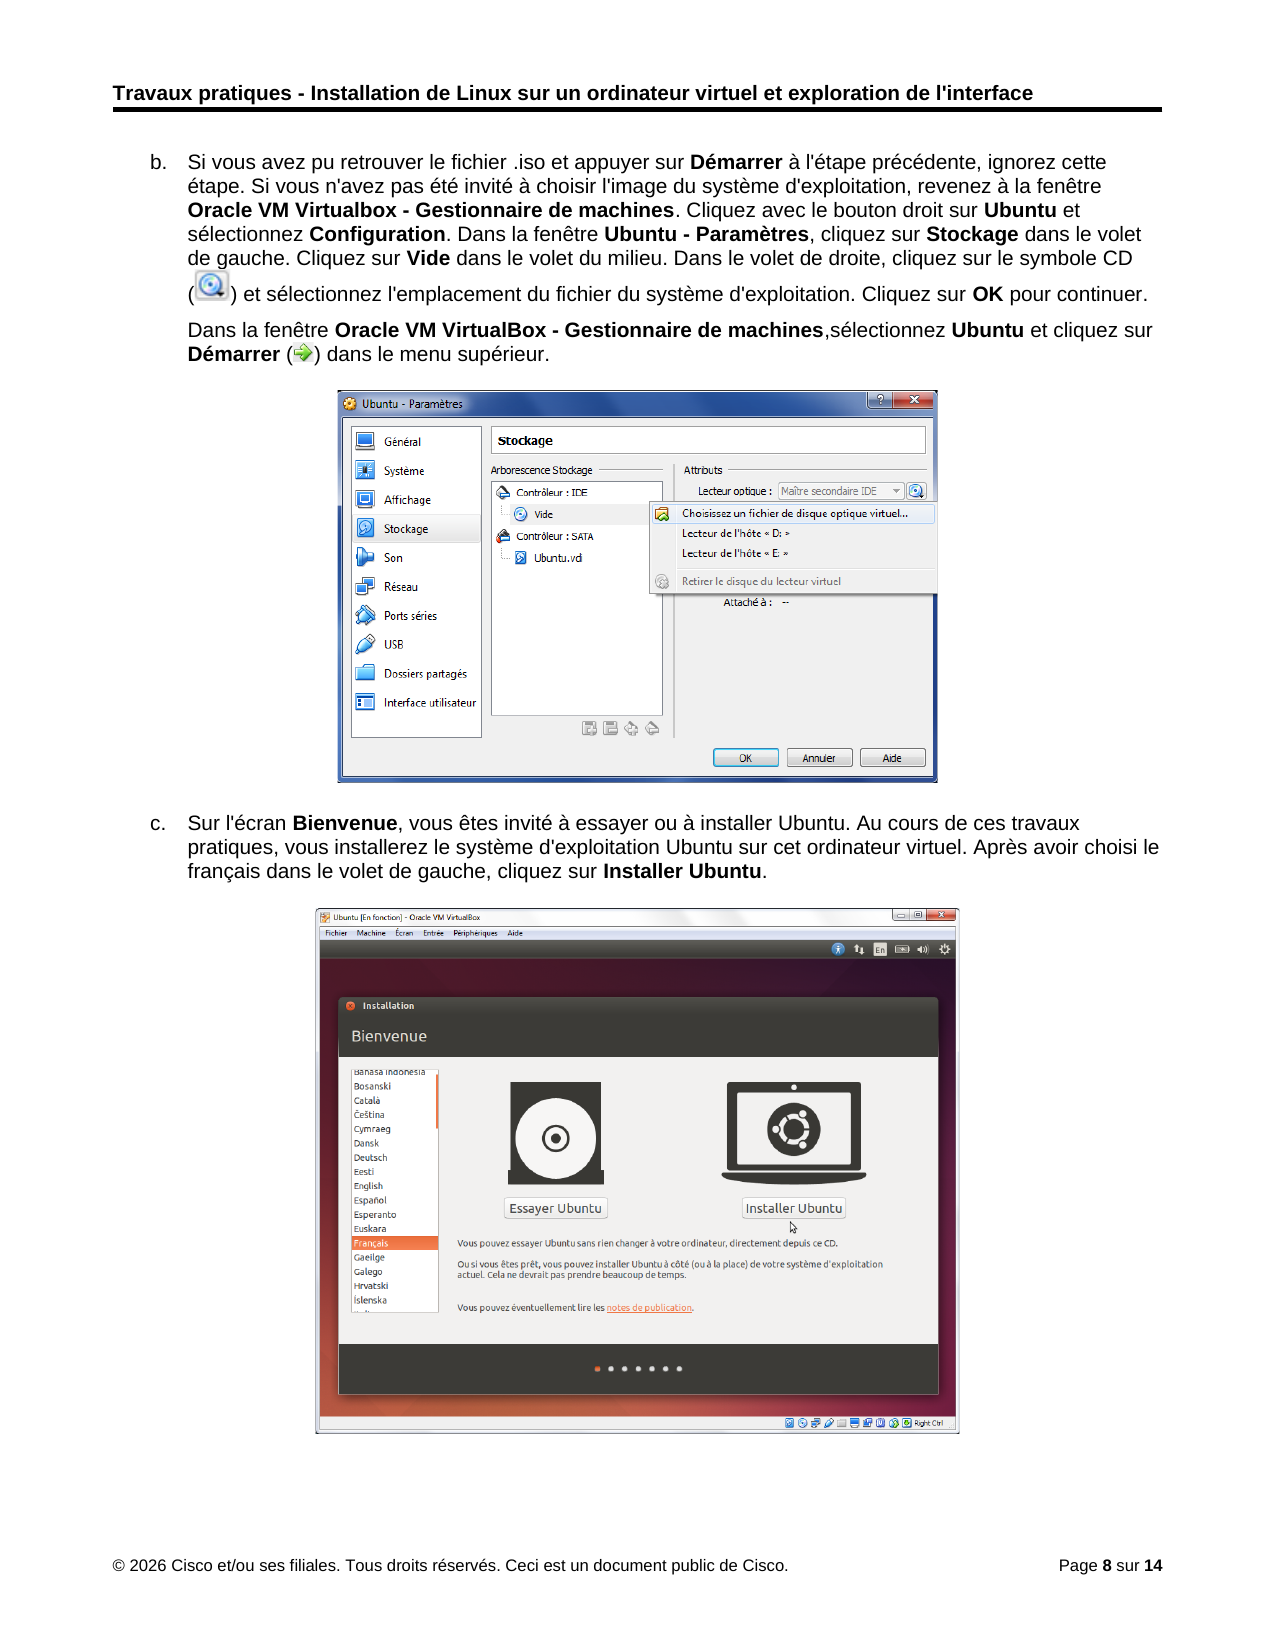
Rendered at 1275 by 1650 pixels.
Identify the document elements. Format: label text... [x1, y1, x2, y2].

picture [315, 908, 960, 1434]
picture [194, 269, 231, 301]
picture [292, 342, 314, 362]
picture [337, 390, 938, 783]
text Dans la fenêtre Oracle VM VirtualBox - Gestionnaire de machines,sélectionnez Ubuntu et cliquez sur Démarrer () dans le menu supérieur. [187, 318, 1162, 366]
text Sur l'écran Bienvenue, vous êtes invité à essayer ou à installer Ubuntu. Au cours de ces travaux pratiques, vous installerez le système d'exploitation Ubuntu sur cet ordinateur virtuel. Après avoir choisi le français dans le volet de gauche, cliquez sur Installer Ubuntu. [150, 811, 1162, 883]
text Si vous avez pu retrouver le fichier .iso et appuyer sur Démarrer à l'étape précédente, ignorez cette étape. Si vous n'avez pas été invité à choisir l'image du système d'exploitation, revenez à la fenêtre Oracle VM Virtualbox - Gestionnaire de machines. Cliquez avec le bouton droit sur Ubuntu et sélectionnez Configuration. Dans la fenêtre Ubuntu - Paramètres, cliquez sur Stockage dans le volet de gauche. Cliquez sur Vide dans le volet du milieu. Dans le volet de droite, cliquez sur le symbole CD () et sélectionnez l'emplacement du fichier du système d'exploitation. Cliquez sur OK pour continuer. [150, 150, 1162, 305]
